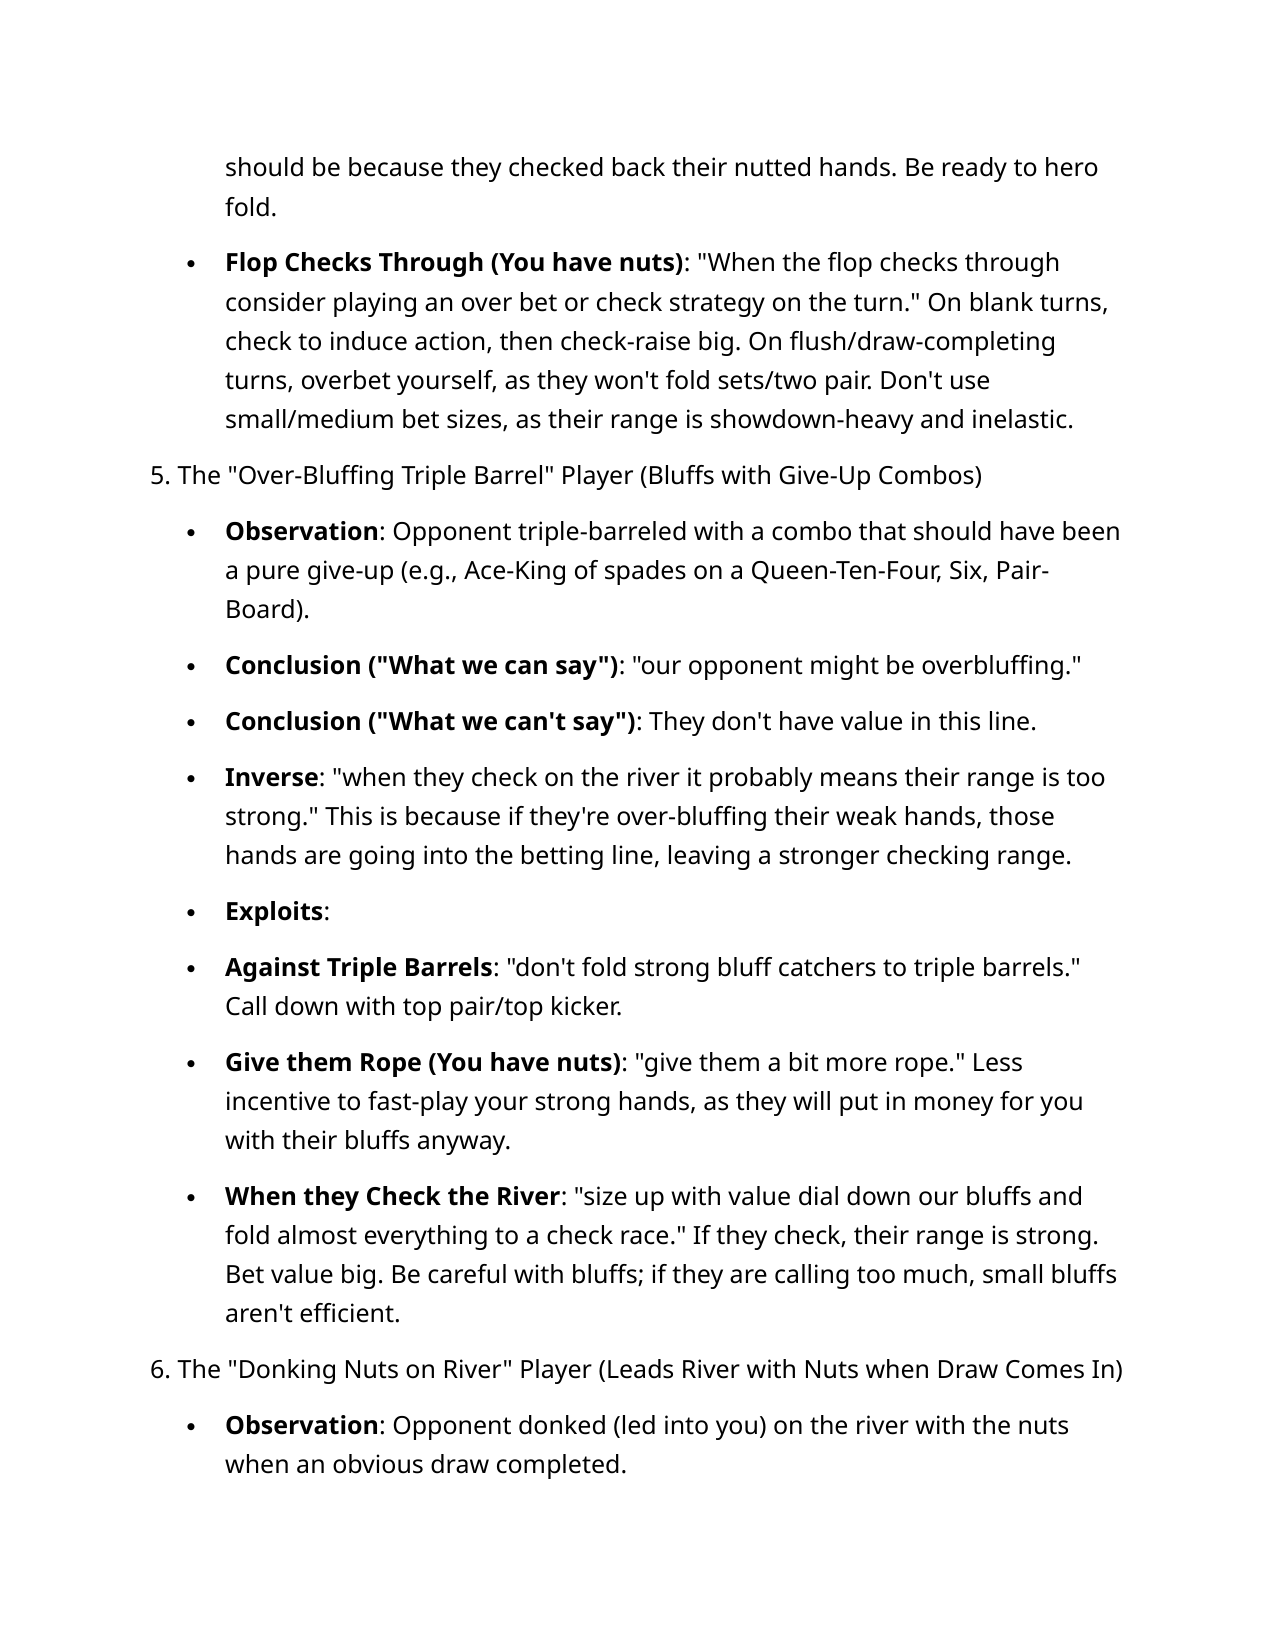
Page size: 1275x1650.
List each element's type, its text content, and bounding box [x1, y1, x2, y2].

list Flop Checks Through (You have nuts): "When the flop checks through consider playing an over bet or check strategy on the turn." On blank turns, check to induce action, then check-raise big. On flush/draw-completing turns, overbet yourself, as they won't fold sets/two pair. Don't use small/medium bet sizes, as their range is showdown-heavy and inelastic. [187, 245, 1125, 436]
text 5. The "Over-Bluffing Triple Barrel" Player (Bluffs with Give-Up Combos) [150, 457, 1125, 492]
list Exploits: [187, 893, 1125, 927]
list Against Triple Barrels: "don't fold strong bluff catchers to triple barrels." Call down with top pair/top kicker. [187, 949, 1125, 1022]
list Inverse: "when they check on the river it probably means their range is too strong." This is because if they're over-bluffing their weak hands, those hands are going into the betting line, leaving a stronger checking range. [187, 759, 1125, 872]
text 6. The "Donking Nuts on River" Player (Leads River with Nuts when Draw Comes In) [150, 1352, 1125, 1386]
list Conclusion ("What we can't say"): They don't have value in this line. [187, 703, 1125, 737]
list Give them Rope (You have nuts): "give them a bit more rope." Less incentive to fast-play your strong hands, as they will put in money for you with their bluffs anyway. [187, 1044, 1125, 1157]
list When they Check the River: "size up with value dial down our bluffs and fold almost everything to a check race." If they check, their range is strong. Bet value big. Be careful with bluffs; if they are calling too much, small bluffs aren't efficient. [187, 1178, 1125, 1330]
list Observation: Opponent donked (led into you) on the river with the nuts when an obvious draw completed. [187, 1407, 1125, 1481]
list Conclusion ("What we can say"): "our opponent might be overbluffing." [187, 647, 1125, 682]
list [187, 150, 1125, 223]
list Observation: Opponent triple-barreled with a combo that should have been a pure give-up (e.g., Ace-King of spades on a Queen-Ten-Four, Six, Pair-Board). [187, 513, 1125, 626]
